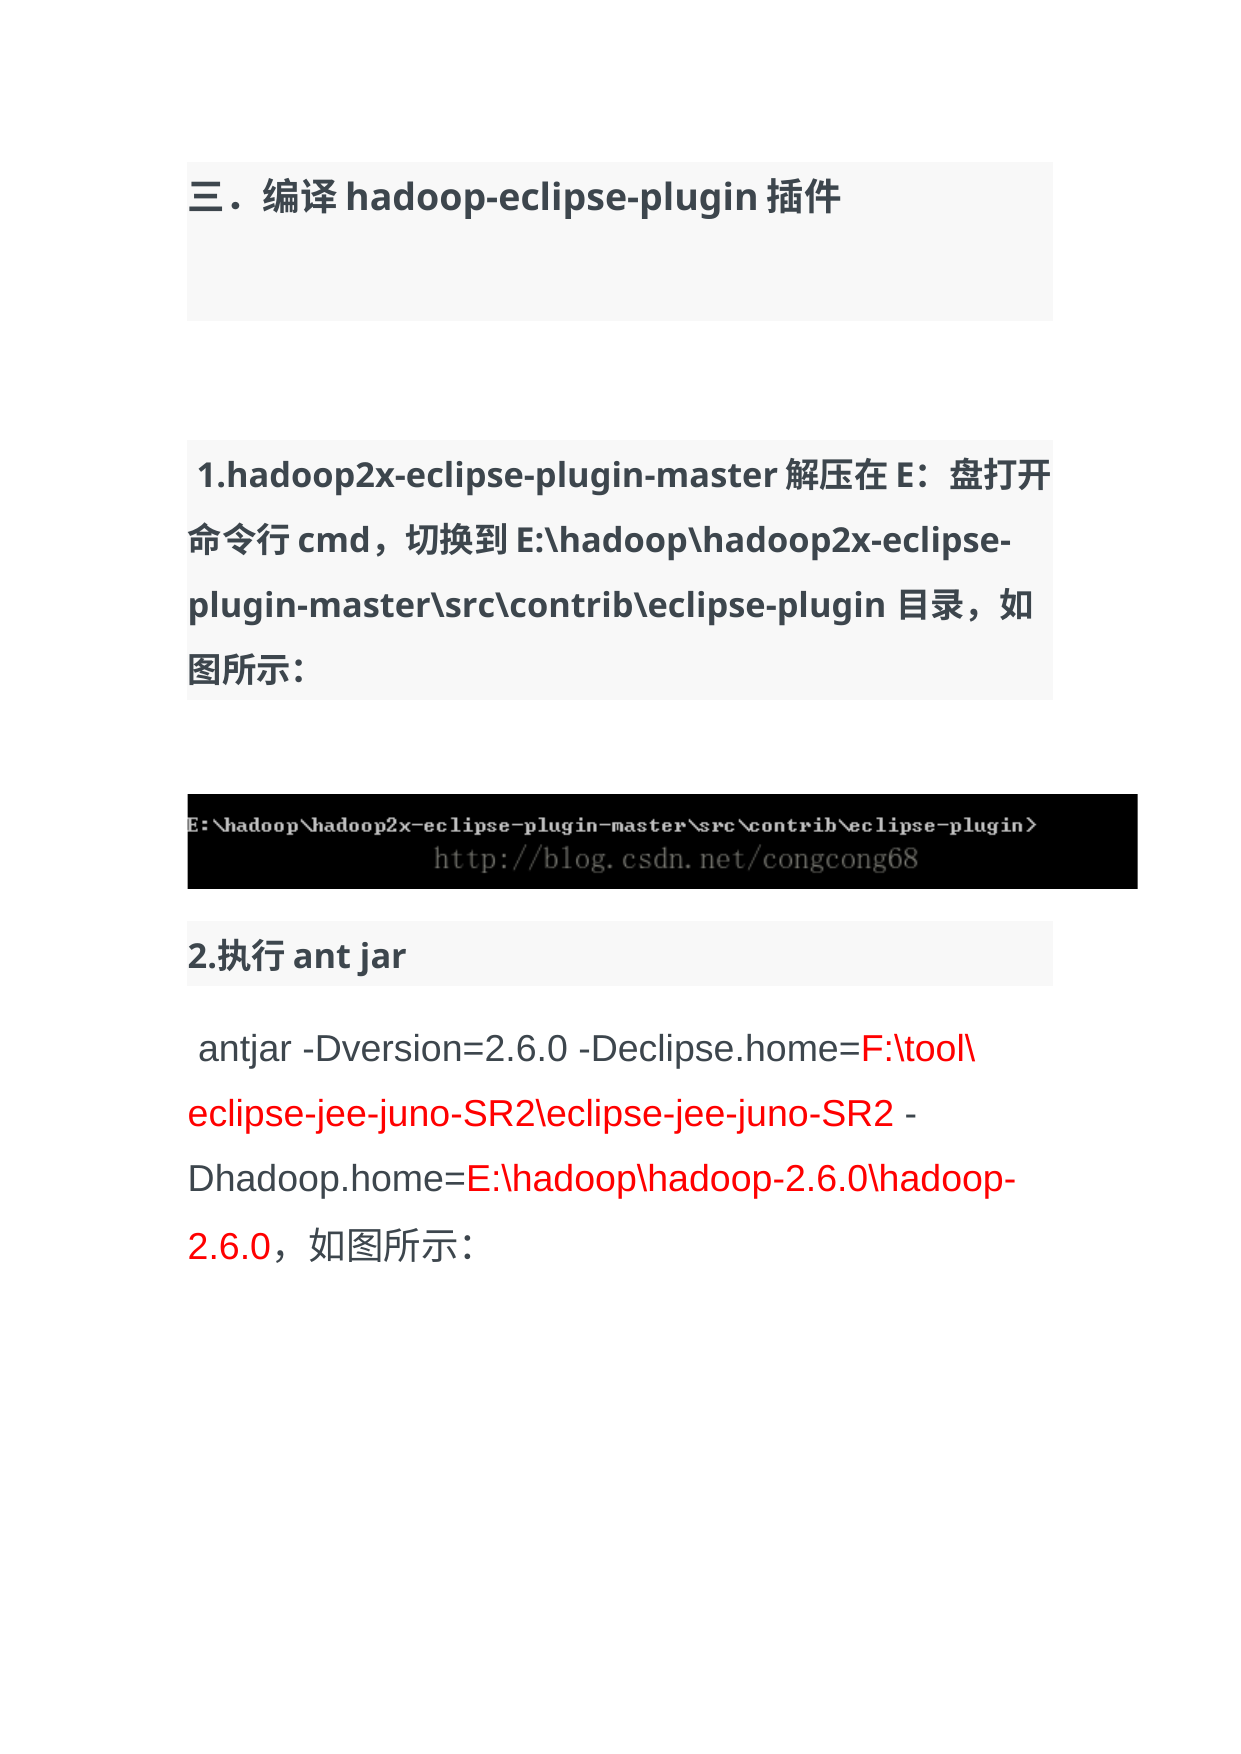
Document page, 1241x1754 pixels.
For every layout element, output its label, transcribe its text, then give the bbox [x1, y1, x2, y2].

subtitle 2.执行ant jar [187, 921, 1053, 986]
subtitle 1.hadoop2x-eclipse-plugin-master解压在E：盘打开命令行cmd，切换到E:\hadoop\hadoop2x-eclipse-plugin-master\src\contrib\eclipse-plugin 目录，如图所示： [187, 440, 1053, 700]
picture [187, 794, 1138, 889]
subtitle 三．编译hadoop-eclipse-plugin插件 [187, 162, 1053, 227]
text antjar -Dversion=2.6.0 -Declipse.home=F:\tool\eclipse-jee-juno-SR2\eclipse-jee-juno-SR2 -Dhadoop.home=E:\hadoop\hadoop-2.6.0\hadoop-2.6.0，如图所示： [187, 1015, 1053, 1275]
